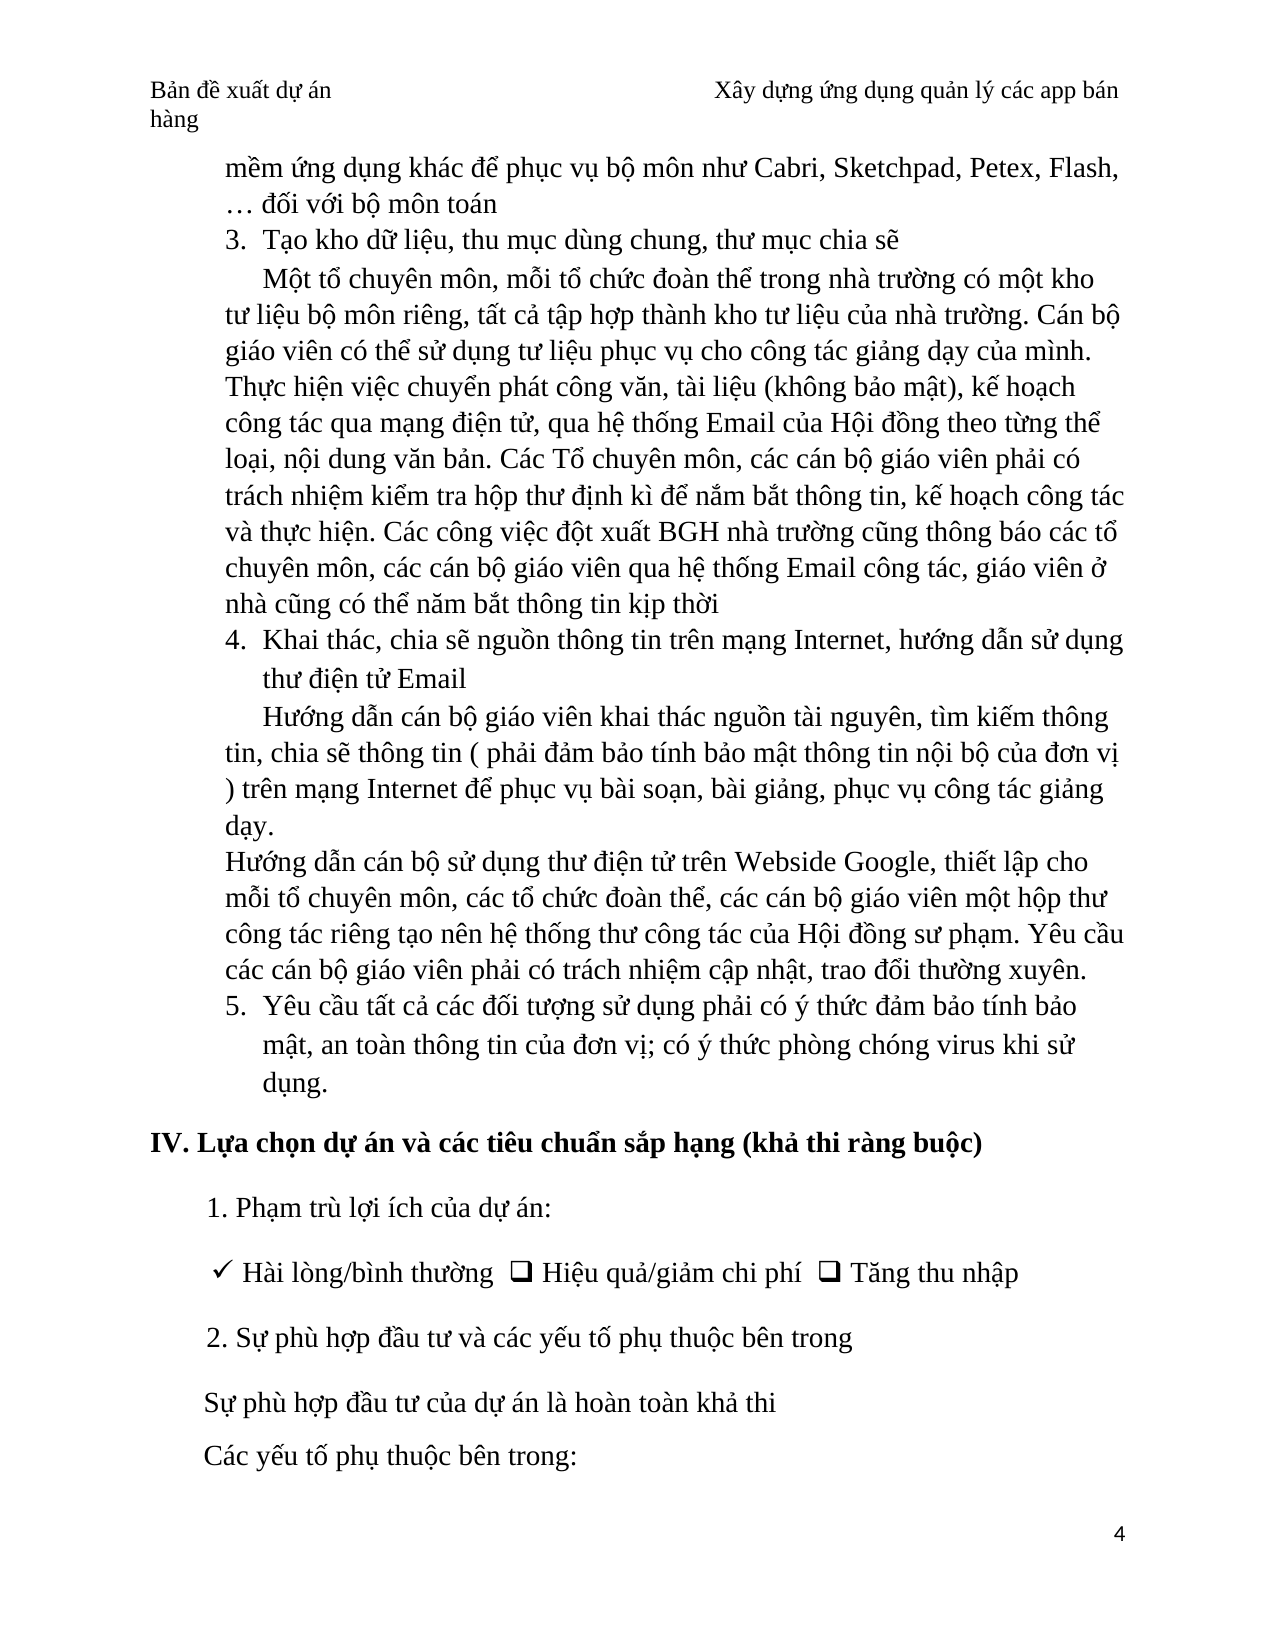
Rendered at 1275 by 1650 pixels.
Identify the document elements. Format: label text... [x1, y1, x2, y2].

table_header 1. Phạm trù lợi ích của dự án: [129, 1178, 1056, 1243]
list Yêu cầu tất cả các đối tượng sử dụng phải có ý thức đảm bảo tính bảo mật, an toàn thông tin của đơn vị; có ý thức phòng chóng virus khi sử dụng. [225, 988, 1125, 1099]
list Tạo kho dữ liệu, thu mục dùng chung, thư mục chia sẽ [225, 222, 1125, 256]
list Thực hiện việc chuyển phát công văn, tài liệu (không bảo mật), kế hoạch công tác qua mạng điện tử, qua hệ thống Email của Hội đồng theo từng thể loại, nội dung văn bản. Các Tổ chuyên môn, các cán bộ giáo viên phải có trách nhiệm kiểm tra hộp thư định kì để nắm bắt thông tin, kế hoạch công tác và thực hiện. Các công việc đột xuất BGH nhà trường cũng thông báo các tổ chuyên môn, các cán bộ giáo viên qua hệ thống Email công tác, giáo viên ở nhà cũng có thể năm bắt thông tin kịp thời [225, 369, 1125, 620]
text IV. Lựa chọn dự án và các tiêu chuẩn sắp hạng (khả thi ràng buộc) [150, 1125, 1125, 1158]
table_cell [129, 1372, 1056, 1490]
list Một tổ chuyên môn, mỗi tổ chức đoàn thể trong nhà trường có một kho tư liệu bộ môn riêng, tất cả tập hợp thành kho tư liệu của nhà trường. Cán bộ giáo viên có thể sử dụng tư liệu phục vụ cho công tác giảng dạy của mình. [225, 261, 1125, 367]
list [225, 150, 1125, 220]
table_cell 2. Sự phù hợp đầu tư và các yếu tố phụ thuộc bên trong [129, 1308, 1056, 1372]
table_cell Hài lòng/bình thường Hiệu quả/giảm chi phí Tăng thu nhập [129, 1243, 1056, 1307]
list Hướng dẫn cán bộ giáo viên khai thác nguồn tài nguyên, tìm kiếm thông tin, chia sẽ thông tin ( phải đảm bảo tính bảo mật thông tin nội bộ của đơn vị ) trên mạng Internet để phục vụ bài soạn, bài giảng, phục vụ công tác giảng dạy. [225, 699, 1125, 841]
list Khai thác, chia sẽ nguồn thông tin trên mạng Internet, hướng dẫn sử dụng thư điện tử Email [225, 622, 1125, 694]
list Hướng dẫn cán bộ sử dụng thư điện tử trên Webside Google, thiết lập cho mỗi tổ chuyên môn, các tổ chức đoàn thể, các cán bộ giáo viên một hộp thư công tác riêng tạo nên hệ thống thư công tác của Hội đồng sư phạm. Yêu cầu các cán bộ giáo viên phải có trách nhiệm cập nhật, trao đổi thường xuyên. [225, 844, 1125, 986]
